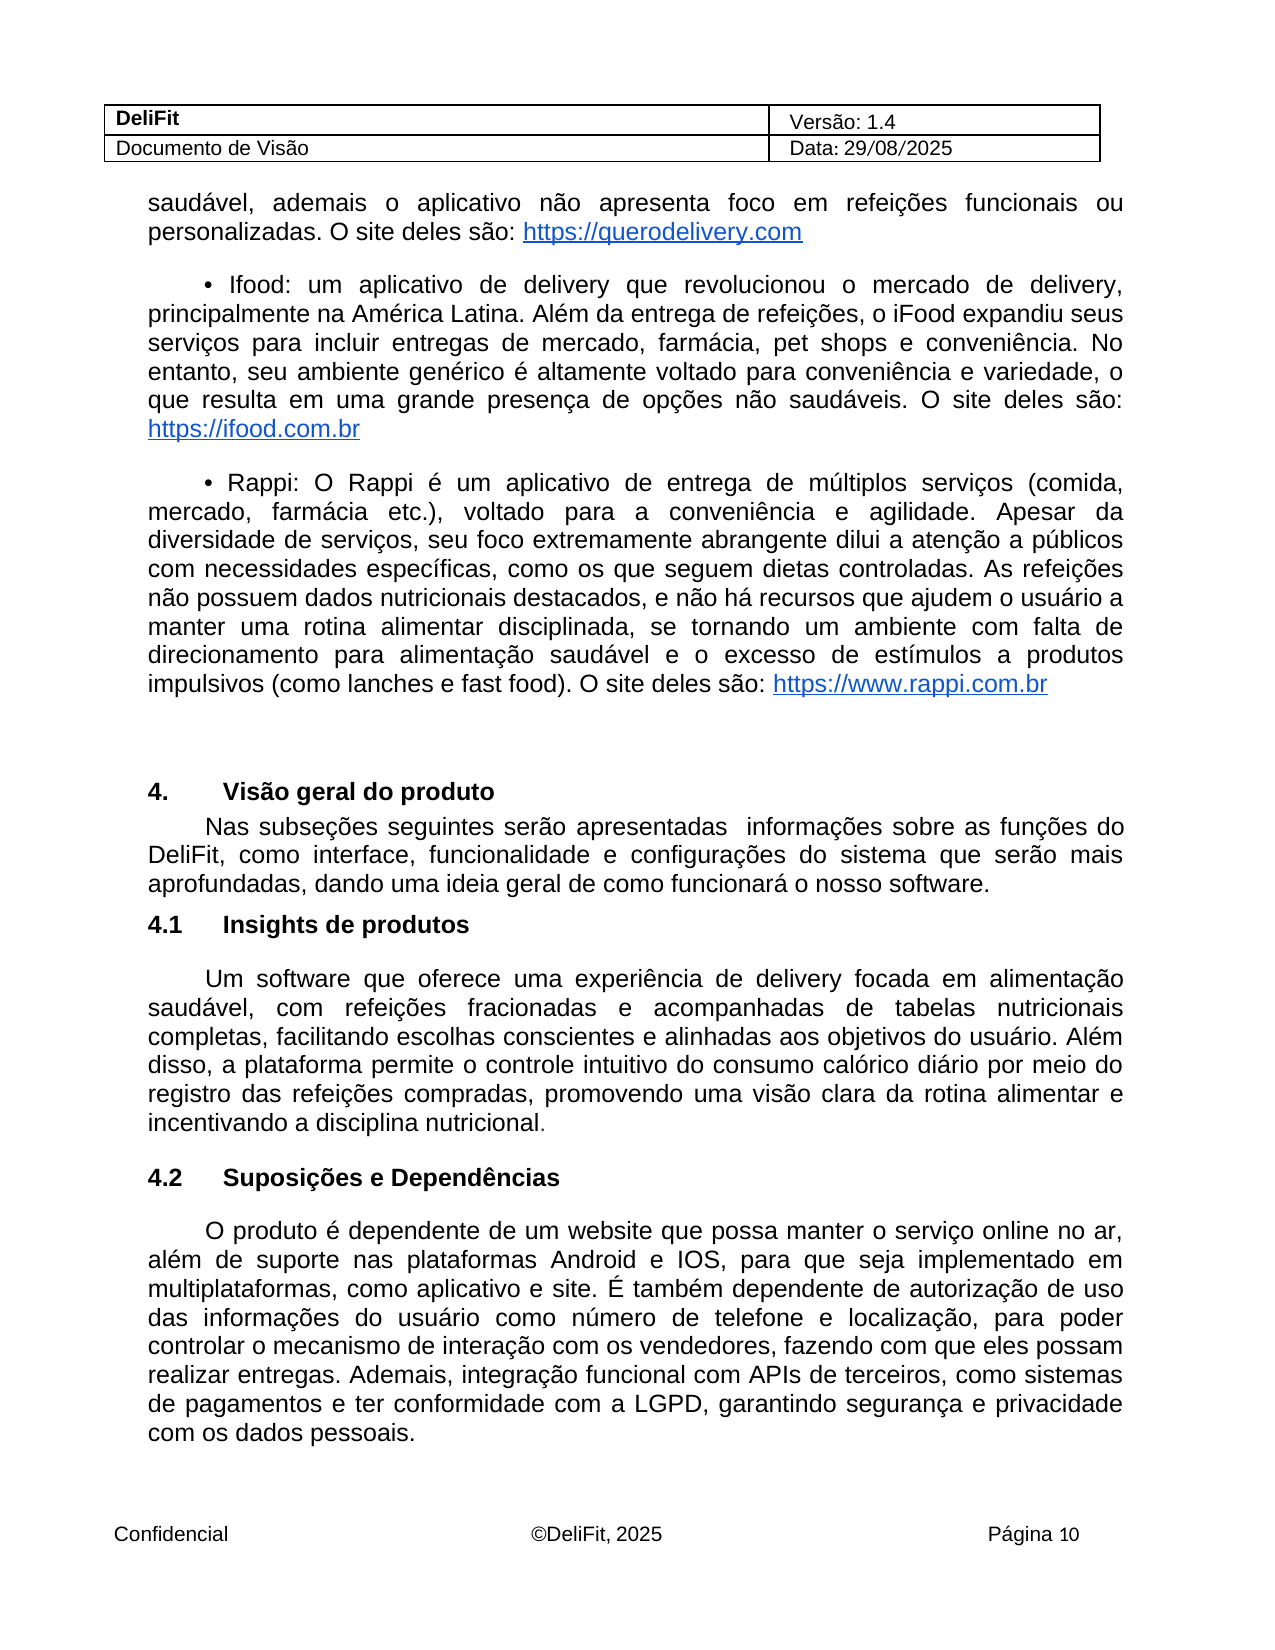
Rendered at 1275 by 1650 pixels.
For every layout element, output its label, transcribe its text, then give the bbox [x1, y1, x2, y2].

text • Ifood: um aplicativo de delivery que revolucionou o mercado de delivery, principalmente na América Latina. Além da entrega de refeições, o iFood expandiu seus serviços para incluir entregas de mercado, farmácia, pet shops e conveniência. No entanto, seu ambiente genérico é altamente voltado para conveniência e variedade, o que resulta em uma grande presença de opções não saudáveis. O site deles são: https://ifood.com.br [148, 270, 1125, 443]
subtitle Visão geral do produto [148, 777, 1125, 805]
text O produto é dependente de um website que possa manter o serviço online no ar, além de suporte nas plataformas Android e IOS, para que seja implementado em multiplataformas, como aplicativo e site. É também dependente de autorização de uso das informações do usuário como número de telefone e localização, para poder controlar o mecanismo de interação com os vendedores, fazendo com que eles possam realizar entregas. Ademais, integração funcional com APIs de terceiros, como sistemas de pagamentos e ter conformidade com a LGPD, garantindo segurança e privacidade com os dados pessoais. [148, 1216, 1125, 1446]
subtitle Suposições e Dependências [148, 1163, 1125, 1191]
text Nas subseções seguintes serão apresentadas informações sobre as funções do DeliFit, como interface, funcionalidade e configurações do sistema que serão mais aprofundadas, dando uma ideia geral de como funcionará o nosso software. [148, 812, 1125, 898]
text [148, 188, 1125, 245]
text • Rappi: O Rappi é um aplicativo de entrega de múltiplos serviços (comida, mercado, farmácia etc.), voltado para a conveniência e agilidade. Apesar da diversidade de serviços, seu foco extremamente abrangente dilui a atenção a públicos com necessidades específicas, como os que seguem dietas controladas. As refeições não possuem dados nutricionais destacados, e não há recursos que ajudem o usuário a manter uma rotina alimentar disciplinada, se tornando um ambiente com falta de direcionamento para alimentação saudável e o excesso de estímulos a produtos impulsivos (como lanches e fast food). O site deles são: https://www.rappi.com.br [148, 468, 1125, 698]
text Um software que oferece uma experiência de delivery focada em alimentação saudável, com refeições fracionadas e acompanhadas de tabelas nutricionais completas, facilitando escolhas conscientes e alinhadas aos objetivos do usuário. Além disso, a plataforma permite o controle intuitivo do consumo calórico diário por meio do registro das refeições compradas, promovendo uma visão clara da rotina alimentar e incentivando a disciplina nutricional. [148, 964, 1125, 1138]
subtitle Insights de produtos [148, 910, 1125, 939]
